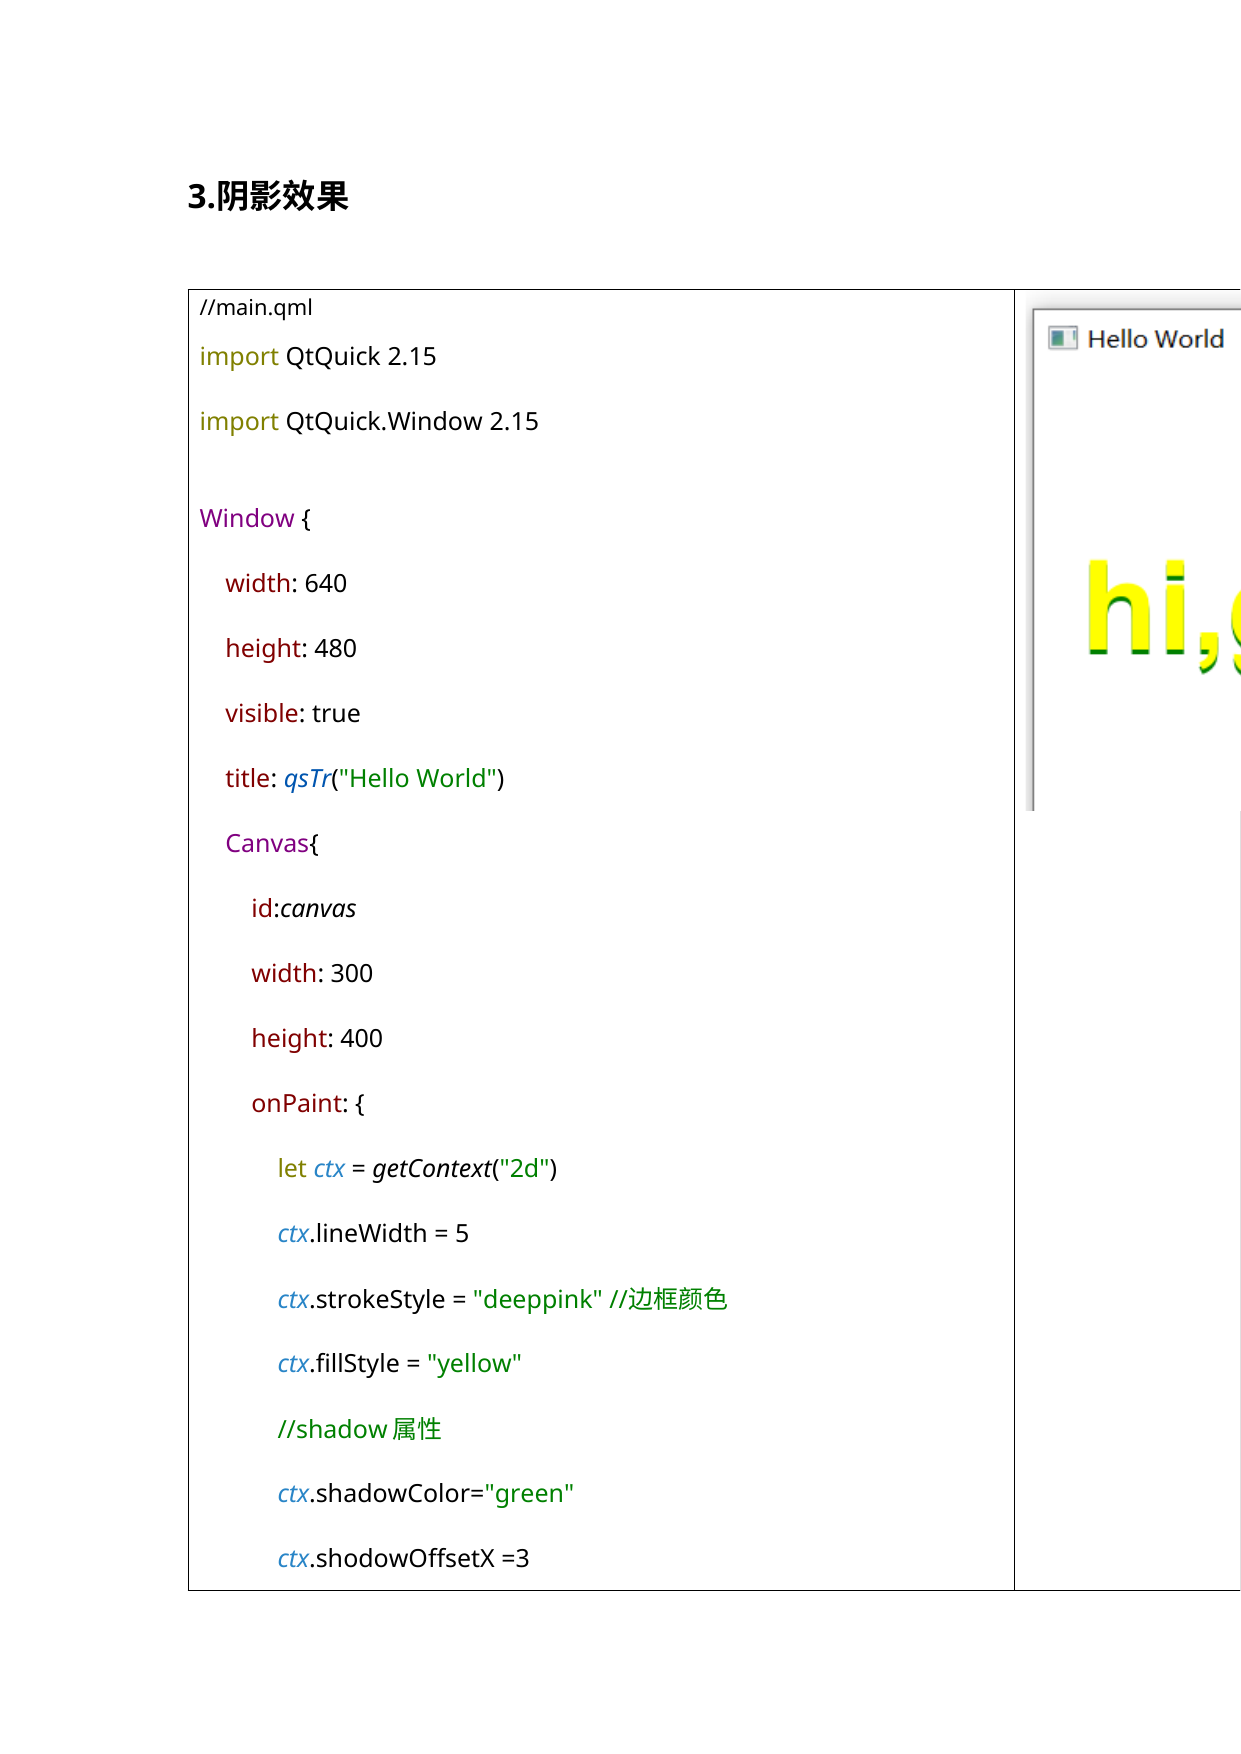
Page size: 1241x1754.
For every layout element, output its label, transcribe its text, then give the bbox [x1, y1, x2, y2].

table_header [189, 290, 1014, 1590]
picture [1025, 290, 1241, 811]
subtitle 3.阴影效果 [187, 162, 1053, 227]
table_header [1015, 290, 1240, 1590]
